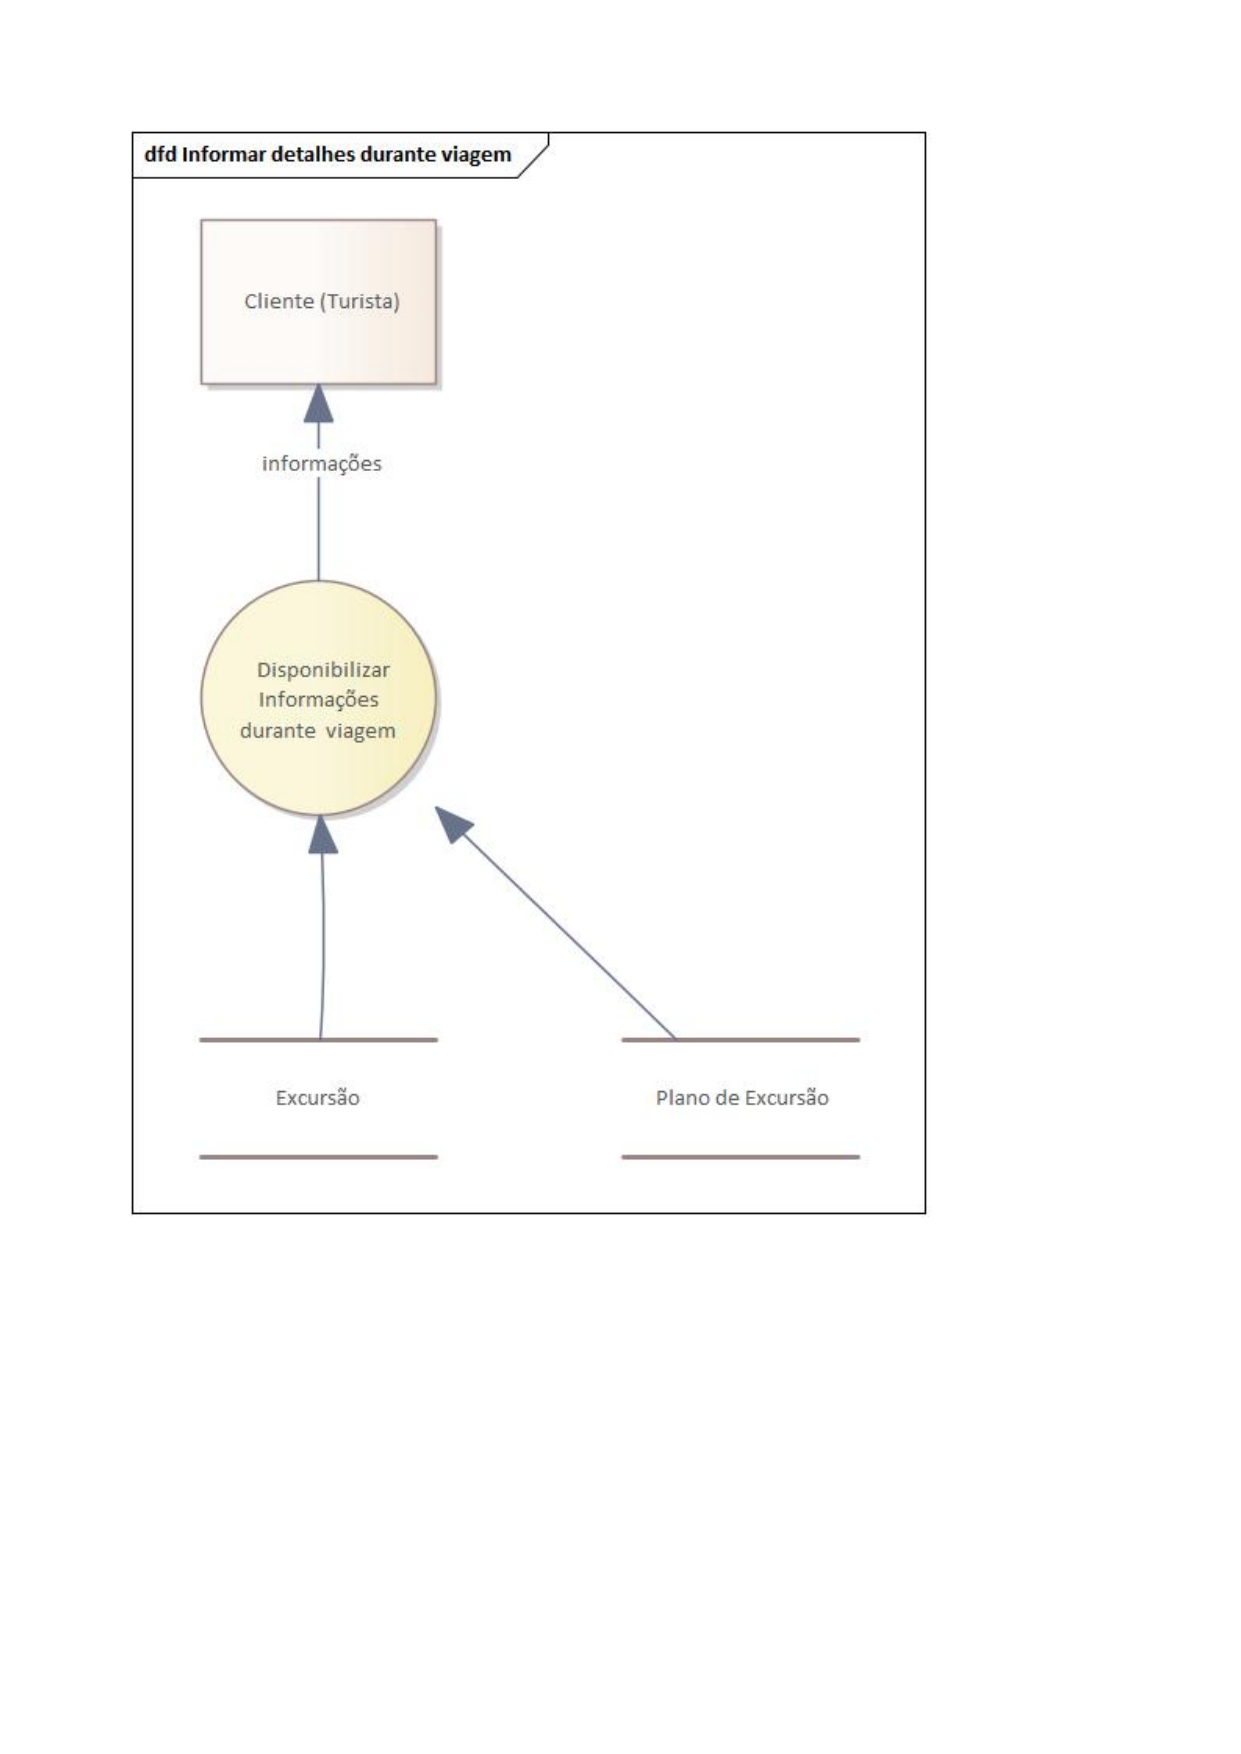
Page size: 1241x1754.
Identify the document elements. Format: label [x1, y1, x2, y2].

picture [118, 118, 939, 1227]
